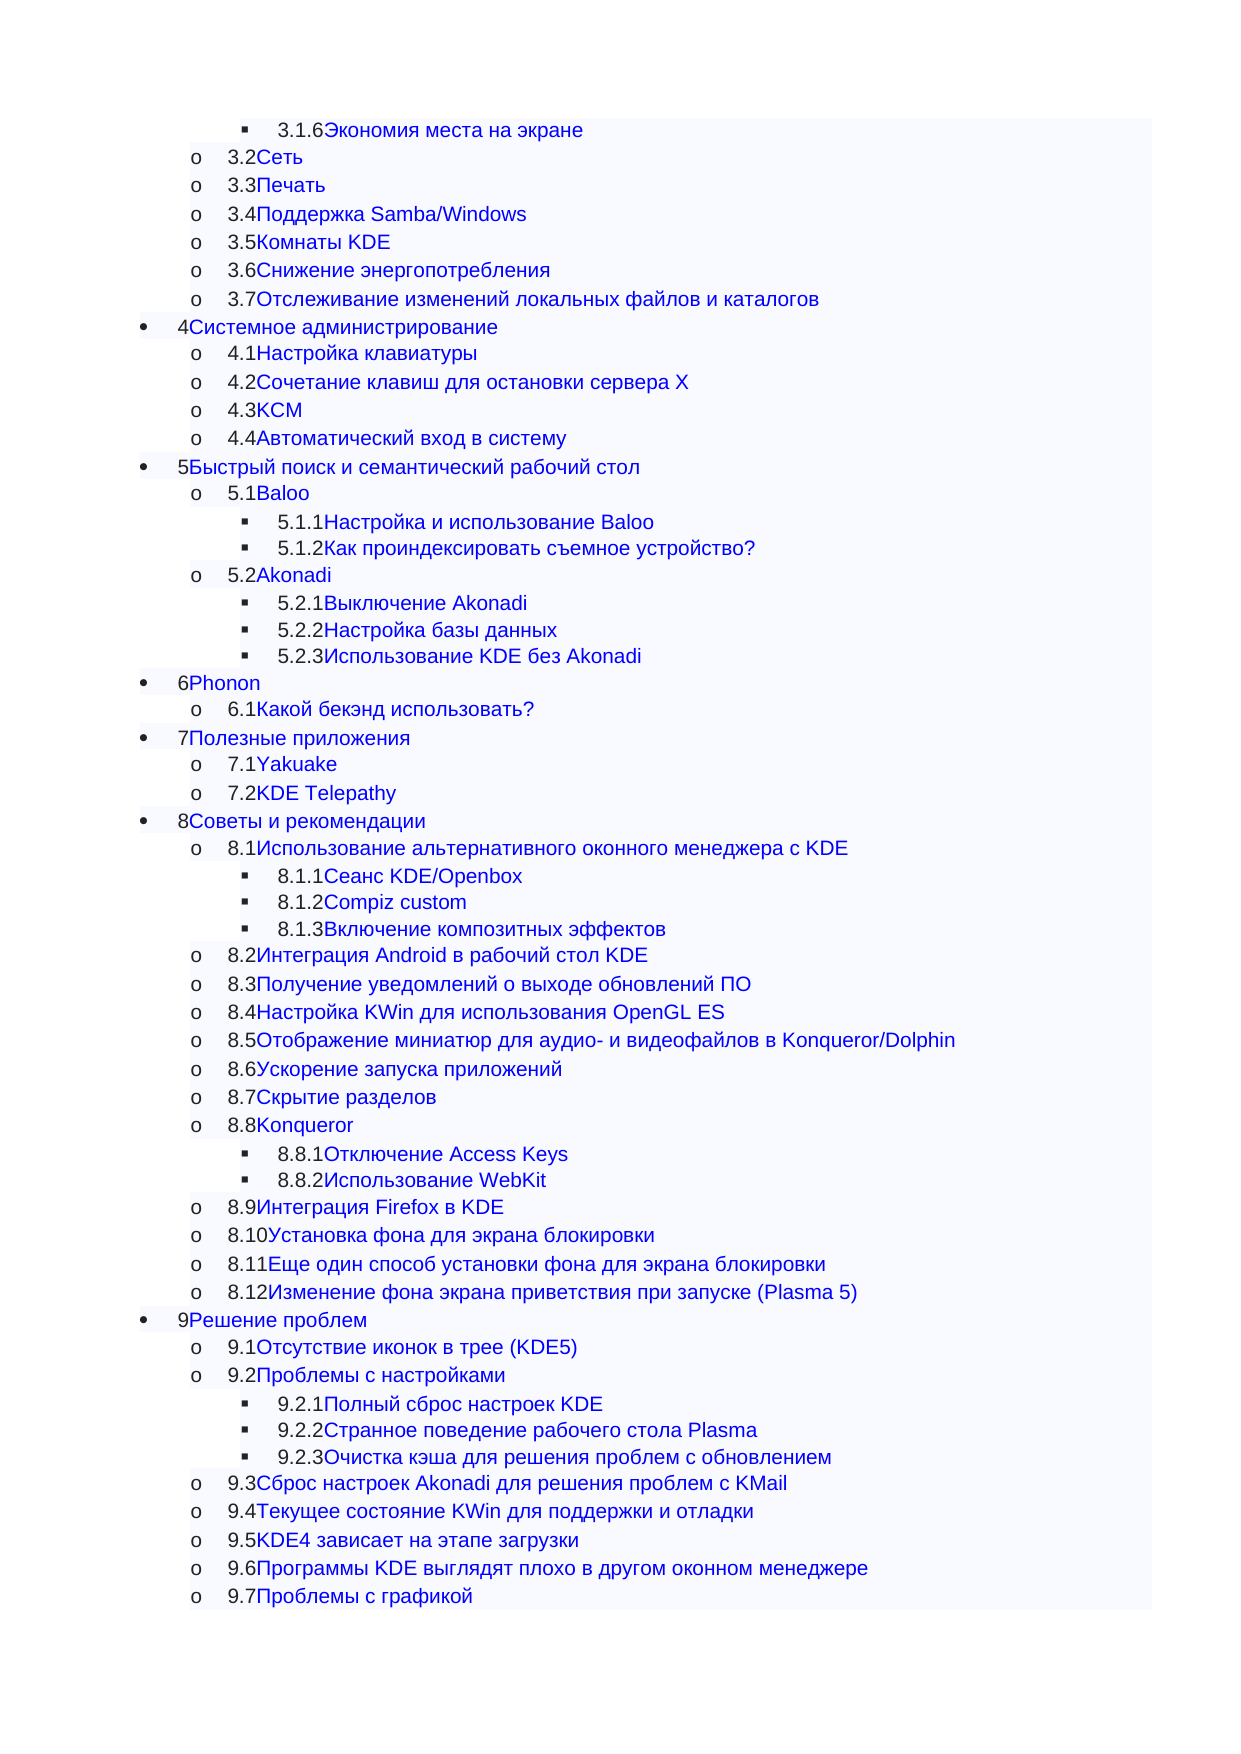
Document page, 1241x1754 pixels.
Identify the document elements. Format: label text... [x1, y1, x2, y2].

list 8.3Получение уведомлений о выходе обновлений ПО [190, 972, 1152, 997]
list 4.1Настройка клавиатуры [190, 341, 1152, 367]
list 3.1.6Экономия места на экране [240, 118, 1152, 142]
list 8.8Konqueror [190, 1113, 1152, 1139]
list 5.2Akonadi [190, 563, 1152, 588]
list 4.3KCM [190, 398, 1152, 424]
list 8.10Установка фона для экрана блокировки [190, 1223, 1152, 1249]
list 5.1.2Как проиндексировать съемное устройство? [240, 536, 1152, 560]
list 8.1.2Compiz custom [240, 890, 1152, 914]
list 8.6Ускорение запуска приложений [190, 1057, 1152, 1082]
list 8.5Отображение миниатюр для аудио- и видеофайлов в Konqueror/Dolphin [190, 1028, 1152, 1054]
list 9.3Сброс настроек Akonadi для решения проблем с KMail [190, 1471, 1152, 1497]
list 7.1Yakuake [190, 752, 1152, 778]
list 4.4Автоматический вход в систему [190, 426, 1152, 452]
list 4.2Сочетание клавиш для остановки сервера X [190, 369, 1152, 395]
list 5.1.1Настройка и использование Baloo [240, 509, 1152, 533]
list 9.2.2Странное поведение рабочего стола Plasma [240, 1418, 1152, 1442]
list 3.5Комнаты KDE [190, 230, 1152, 256]
list 9.5KDE4 зависает на этапе загрузки [190, 1528, 1152, 1553]
list 5.2.2Настройка базы данных [240, 617, 1152, 642]
list 6Phonon [140, 671, 1152, 695]
list 8.7Скрытие разделов [190, 1085, 1152, 1111]
list 8.1Использование альтернативного оконного менеджера с KDE [190, 835, 1152, 861]
list 3.3Печать [190, 173, 1152, 199]
list 5.1Baloo [190, 481, 1152, 507]
list 5Быстрый поиск и семантический рабочий стол [140, 454, 1152, 479]
list 8.8.2Использование WebKit [240, 1168, 1152, 1192]
list 5.2.1Выключение Akonadi [240, 591, 1152, 615]
list 3.6Снижение энергопотребления [190, 258, 1152, 284]
list 7.2KDE Telepathy [190, 780, 1152, 806]
list 9.2.1Полный сброс настроек KDE [240, 1391, 1152, 1415]
list 8.1.1Сеанс KDE/Openbox [240, 864, 1152, 888]
list 9.4Текущее состояние KWin для поддержки и отладки [190, 1499, 1152, 1525]
list 9.1Отсутствие иконок в трее (KDE5) [190, 1335, 1152, 1361]
list 6.1Какой бекэнд использовать? [190, 697, 1152, 723]
list 5.2.3Использование KDE без Akonadi [240, 644, 1152, 668]
list 8.4Настройка KWin для использования OpenGL ES [190, 1000, 1152, 1026]
list 9Решение проблем [140, 1308, 1152, 1332]
list 9.7Проблемы с графикой [190, 1584, 1152, 1610]
list 9.6Программы KDE выглядят плохо в другом оконном менеджере [190, 1556, 1152, 1582]
list 4Системное администрирование [140, 315, 1152, 339]
list 3.2Сеть [190, 145, 1152, 171]
list 8Советы и рекомендации [140, 809, 1152, 833]
list 8.8.1Отключение Access Keys [240, 1142, 1152, 1166]
list 9.2.3Очистка кэша для решения проблем с обновлением [240, 1444, 1152, 1468]
list 3.4Поддержка Samba/Windows [190, 201, 1152, 227]
list 9.2Проблемы с настройками [190, 1363, 1152, 1389]
list 8.2Интеграция Android в рабочий стол KDE [190, 943, 1152, 969]
list 8.12Изменение фона экрана приветствия при запуске (Plasma 5) [190, 1280, 1152, 1306]
list 8.9Интеграция Firefox в KDE [190, 1195, 1152, 1221]
list 8.1.3Включение композитных эффектов [240, 917, 1152, 941]
list 3.7Отслеживание изменений локальных файлов и каталогов [190, 286, 1152, 312]
list 8.11Еще один способ установки фона для экрана блокировки [190, 1251, 1152, 1277]
list 7Полезные приложения [140, 726, 1152, 749]
